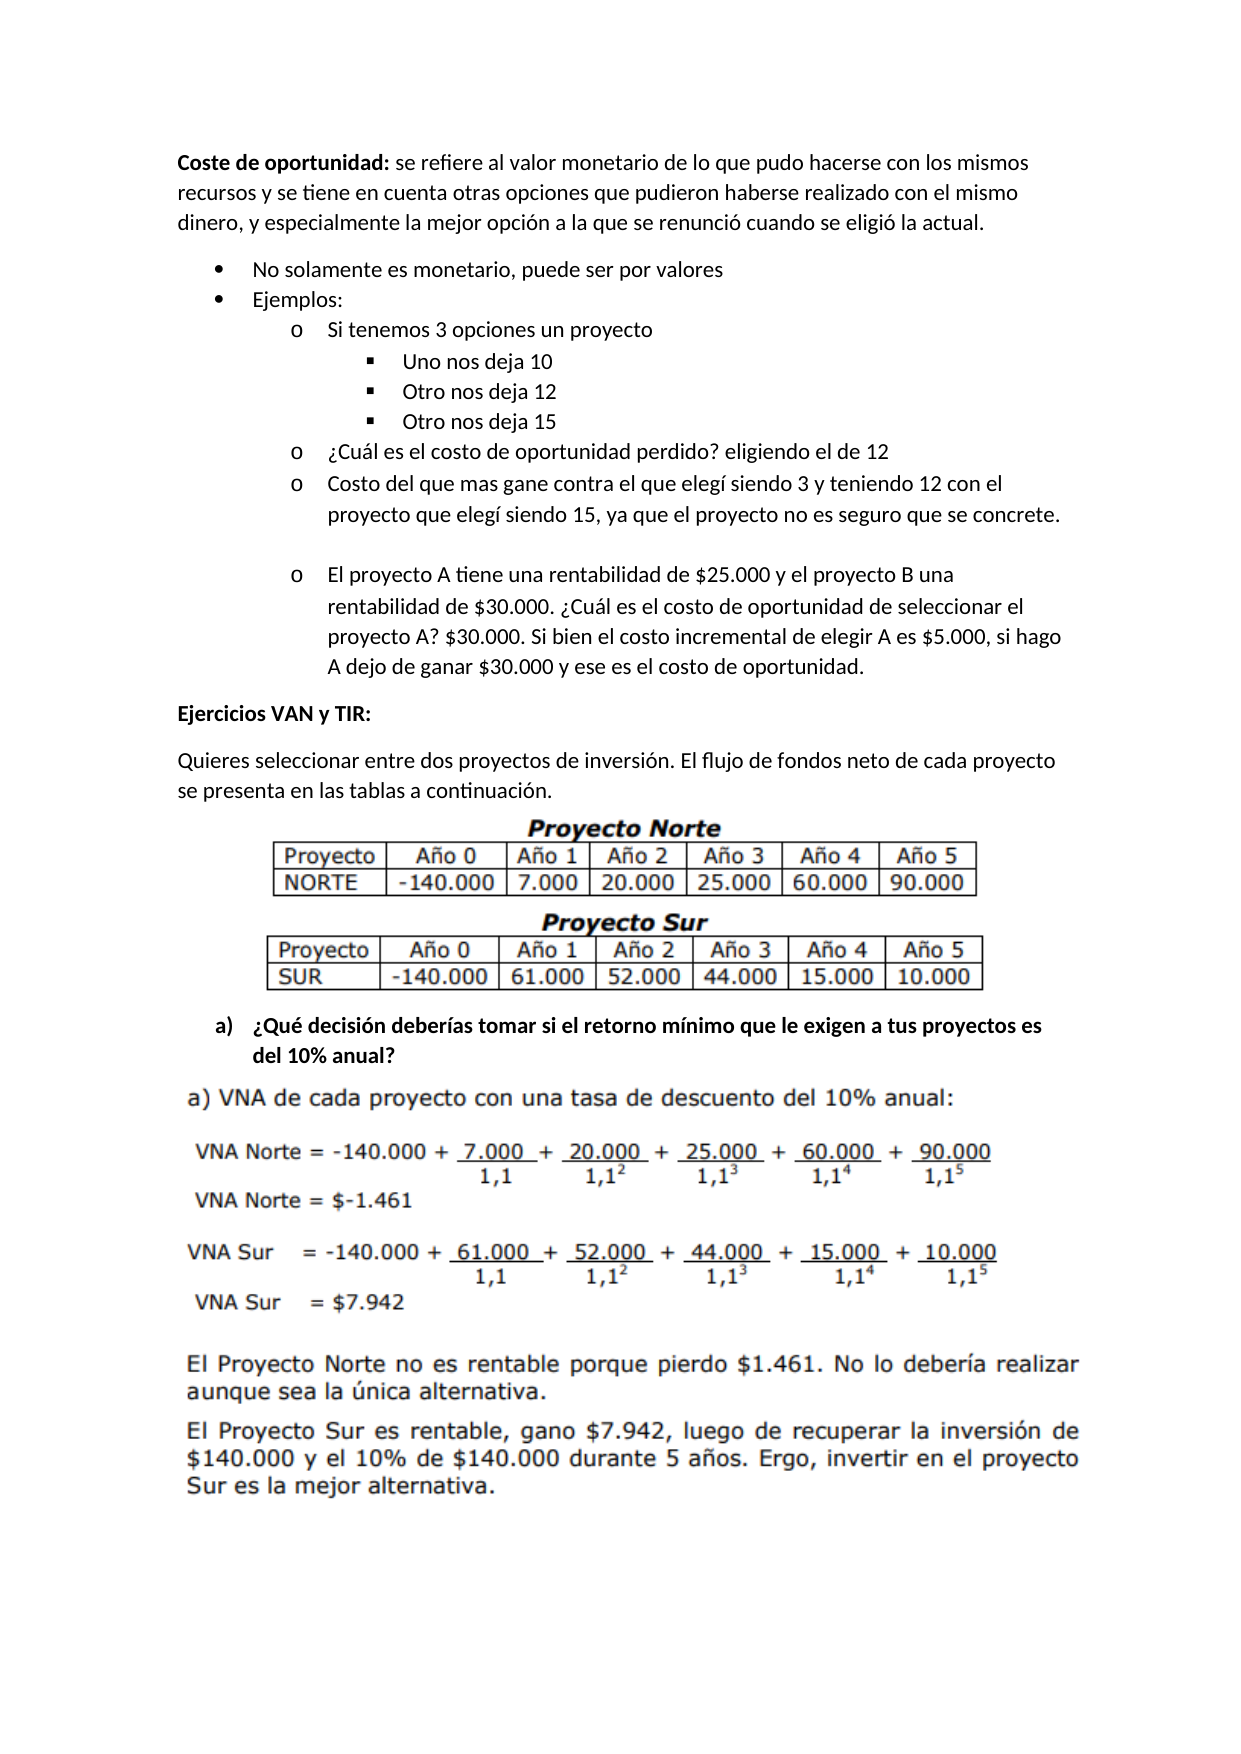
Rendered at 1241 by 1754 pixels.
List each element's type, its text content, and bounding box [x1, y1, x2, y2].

picture [179, 1077, 1096, 1515]
list Costo del que mas gane contra el que elegí siendo 3 y teniendo 12 con el proyecto que elegí siendo 15, ya que el proyecto no es seguro que se concrete. [290, 469, 1063, 528]
list Uno nos deja 10 [365, 347, 1063, 375]
list ¿Qué decisión deberías tomar si el retorno mínimo que le exigen a tus proyectos es del 10% anual? [215, 1011, 1063, 1069]
list Ejemplos: [215, 285, 1063, 313]
text Coste de oportunidad: se refiere al valor monetario de lo que pudo hacerse con los mismos recursos y se tiene en cuenta otras opciones que pudieron haberse realizado con el mismo dinero, y especialmente la mejor opción a la que se renunció cuando se eligió la actual. [177, 148, 1063, 236]
text Quieres seleccionar entre dos proyectos de inversión. El flujo de fondos neto de cada proyecto se presenta en las tablas a continuación. [177, 746, 1063, 804]
list Otro nos deja 15 [365, 407, 1063, 435]
list Otro nos deja 12 [365, 377, 1063, 405]
text Ejercicios VAN y TIR: [177, 699, 1063, 727]
list No solamente es monetario, puede ser por valores [215, 255, 1063, 283]
list Si tenemos 3 opciones un proyecto [290, 315, 1063, 344]
list El proyecto A tiene una rentabilidad de $25.000 y el proyecto B una rentabilidad de $30.000. ¿Cuál es el costo de oportunidad de seleccionar el proyecto A? $30.000. Si bien el costo incremental de elegir A es $5.000, si hago A dejo de ganar $30.000 y ese es el costo de oportunidad. [290, 561, 1063, 680]
list ¿Cuál es el costo de oportunidad perdido? eligiendo el de 12 [290, 437, 1063, 467]
picture [256, 815, 996, 1000]
